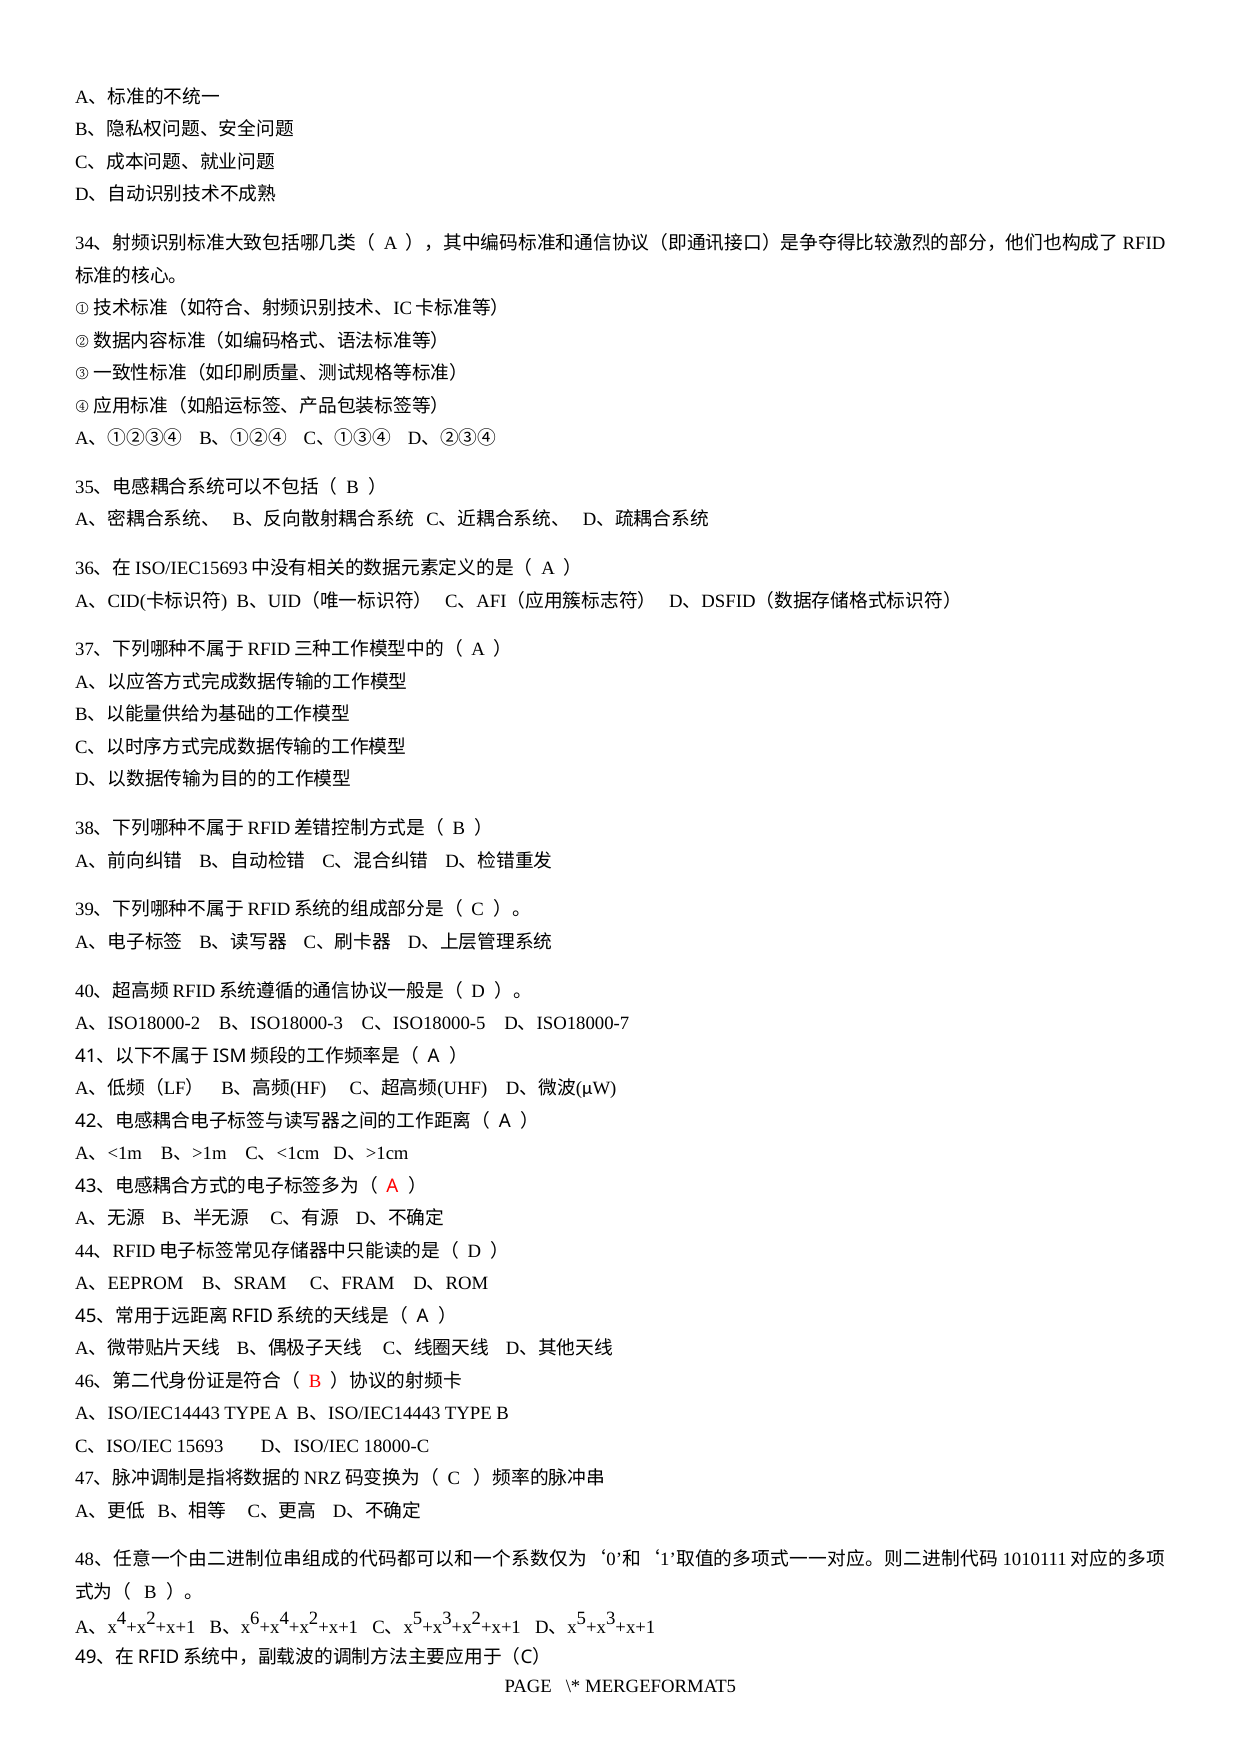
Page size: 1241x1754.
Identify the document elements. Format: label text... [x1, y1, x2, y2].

text A、标准的不统一 [75, 79, 1165, 111]
text A、更低 B、相等 C、更高 D、不确定 [75, 1493, 1165, 1525]
text A、以应答方式完成数据传输的工作模型 [75, 664, 1165, 696]
text ②数据内容标准（如编码格式、语法标准等） [75, 323, 1165, 355]
text 37、下列哪种不属于RFID三种工作模型中的（ A ） [75, 631, 1165, 664]
text ①技术标准（如符合、射频识别技术、IC卡标准等） [75, 290, 1165, 323]
text B、隐私权问题、安全问题 [75, 111, 1165, 144]
text C、ISO/IEC 15693 D、ISO/IEC 18000-C [75, 1428, 1165, 1460]
text D、自动识别技术不成熟 [75, 176, 1165, 209]
text A、CID(卡标识符) B、UID（唯一标识符） C、AFI（应用簇标志符） D、DSFID（数据存储格式标识符） [75, 583, 1165, 615]
text 49、在RFID系统中，副载波的调制方法主要应用于（C） [75, 1639, 1165, 1671]
text A、EEPROM B、SRAM C、FRAM D、ROM [75, 1265, 1165, 1298]
text A、无源 B、半无源 C、有源 D、不确定 [75, 1200, 1165, 1233]
text A、①②③④ B、①②④ C、①③④ D、②③④ [75, 420, 1165, 453]
text 34、射频识别标准大致包括哪几类（ A ），其中编码标准和通信协议（即通讯接口）是争夺得比较激烈的部分，他们也构成了RFID标准的核心。 [75, 225, 1165, 290]
text 47、脉冲调制是指将数据的NRZ码变换为（ C ）频率的脉冲串 [75, 1460, 1165, 1493]
text 36、在ISO/IEC15693中没有相关的数据元素定义的是（ A ） [75, 550, 1165, 583]
text A、前向纠错 B、自动检错 C、混合纠错 D、检错重发 [75, 843, 1165, 875]
text 46、第二代身份证是符合（ B ）协议的射频卡 [75, 1363, 1165, 1395]
text 42、电感耦合电子标签与读写器之间的工作距离（ A ） [75, 1103, 1165, 1135]
text 41、以下不属于ISM频段的工作频率是（ A ） [75, 1038, 1165, 1070]
text ④应用标准（如船运标签、产品包装标签等） [75, 388, 1165, 420]
text 44、RFID电子标签常见存储器中只能读的是（ D ） [75, 1233, 1165, 1265]
text A、x4+x2+x+1 B、x6+x4+x2+x+1 C、x5+x3+x2+x+1 D、x5+x3+x+1 [75, 1606, 1165, 1639]
text 38、下列哪种不属于RFID差错控制方式是（ B ） [75, 810, 1165, 843]
text 40、超高频RFID系统遵循的通信协议一般是（ D ）。 [75, 973, 1165, 1005]
text ③一致性标准（如印刷质量、测试规格等标准） [75, 355, 1165, 388]
text 35、电感耦合系统可以不包括（ B ） [75, 469, 1165, 501]
text D、以数据传输为目的的工作模型 [75, 761, 1165, 794]
text A、ISO/IEC14443 TYPE A B、ISO/IEC14443 TYPE B [75, 1395, 1165, 1428]
text A、<1m B、>1m C、<1cm D、>1cm [75, 1135, 1165, 1168]
text 43、电感耦合方式的电子标签多为（ A ） [75, 1168, 1165, 1200]
text B、以能量供给为基础的工作模型 [75, 696, 1165, 729]
text A、密耦合系统、 B、反向散射耦合系统 C、近耦合系统、 D、疏耦合系统 [75, 501, 1165, 534]
text A、低频（LF） B、高频(HF) C、超高频(UHF) D、微波(µW) [75, 1070, 1165, 1103]
text 48、任意一个由二进制位串组成的代码都可以和一个系数仅为‘0’和‘1’取值的多项式一一对应。则二进制代码1010111对应的多项式为（ B ）。 [75, 1541, 1165, 1606]
text C、成本问题、就业问题 [75, 144, 1165, 176]
text A、ISO18000-2 B、ISO18000-3 C、ISO18000-5 D、ISO18000-7 [75, 1005, 1165, 1038]
text A、微带贴片天线 B、偶极子天线 C、线圈天线 D、其他天线 [75, 1330, 1165, 1363]
text 45、常用于远距离RFID系统的天线是（ A ） [75, 1298, 1165, 1330]
text A、电子标签 B、读写器 C、刷卡器 D、上层管理系统 [75, 924, 1165, 956]
text C、以时序方式完成数据传输的工作模型 [75, 729, 1165, 761]
text 39、下列哪种不属于RFID系统的组成部分是（ C ）。 [75, 891, 1165, 924]
